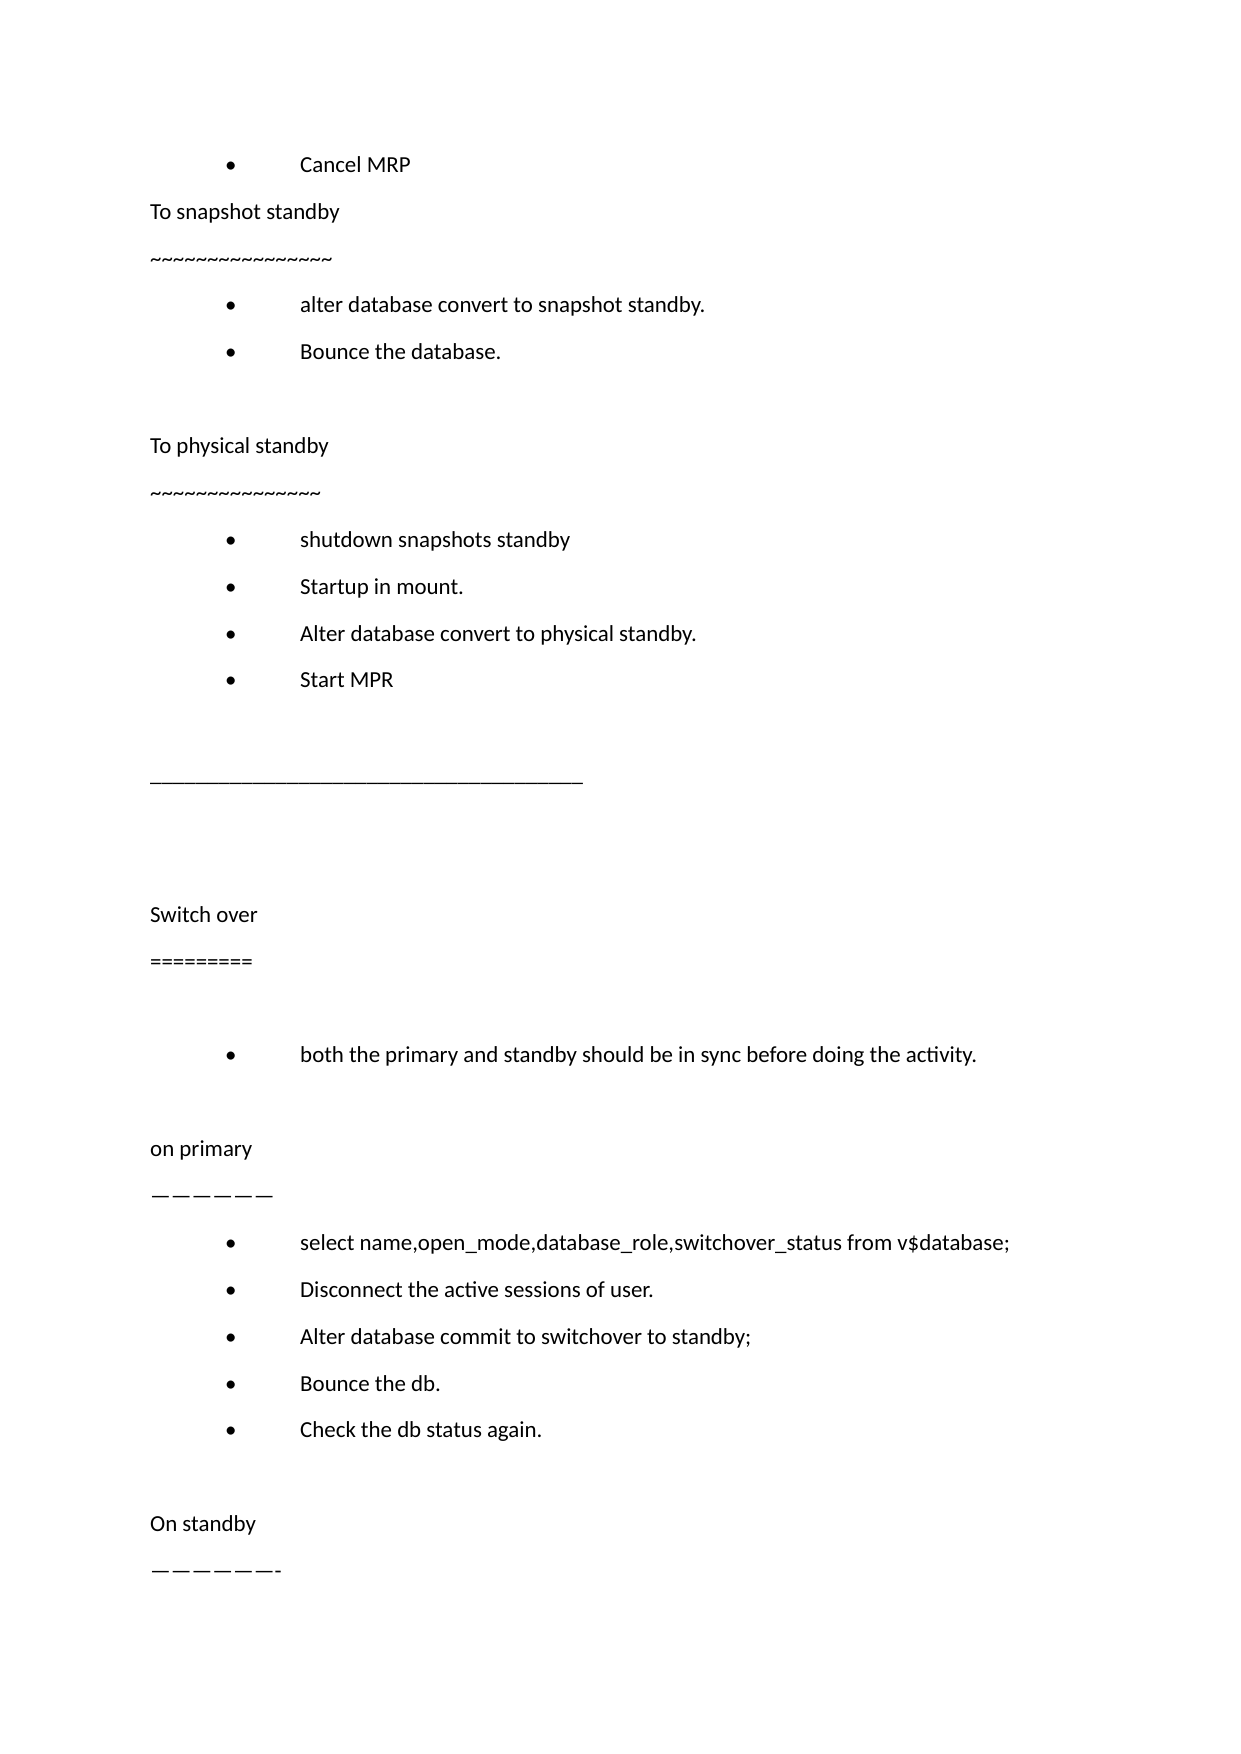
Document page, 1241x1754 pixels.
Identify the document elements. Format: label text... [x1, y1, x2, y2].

text • alter database convert to snapshot standby. [150, 291, 1090, 319]
text To physical standby [150, 431, 1090, 459]
text • shutdown snapshots standby [150, 525, 1090, 553]
text On standby [150, 1509, 1090, 1537]
text —————— [150, 1181, 1090, 1209]
text To snapshot standby [150, 197, 1090, 225]
text • Cancel MRP [150, 150, 1090, 178]
text • Disconnect the active sessions of user. [150, 1275, 1090, 1303]
text • both the primary and standby should be in sync before doing the activity. [150, 1041, 1090, 1069]
text • Check the db status again. [150, 1416, 1090, 1444]
text • Alter database commit to switchover to standby; [150, 1322, 1090, 1350]
text ~~~~~~~~~~~~~~~ [150, 478, 1090, 506]
text • Bounce the db. [150, 1369, 1090, 1397]
text ~~~~~~~~~~~~~~~~ [150, 244, 1090, 272]
text on primary [150, 1134, 1090, 1162]
text • select name,open_mode,database_role,switchover_status from v$database; [150, 1228, 1090, 1256]
text • Alter database convert to physical standby. [150, 619, 1090, 647]
text ——————- [150, 1556, 1090, 1584]
text ========= [150, 947, 1090, 975]
text • Startup in mount. [150, 572, 1090, 600]
text • Bounce the database. [150, 337, 1090, 366]
text ______________________________________ [150, 759, 1090, 787]
text • Start MPR [150, 666, 1090, 694]
text Switch over [150, 900, 1090, 928]
